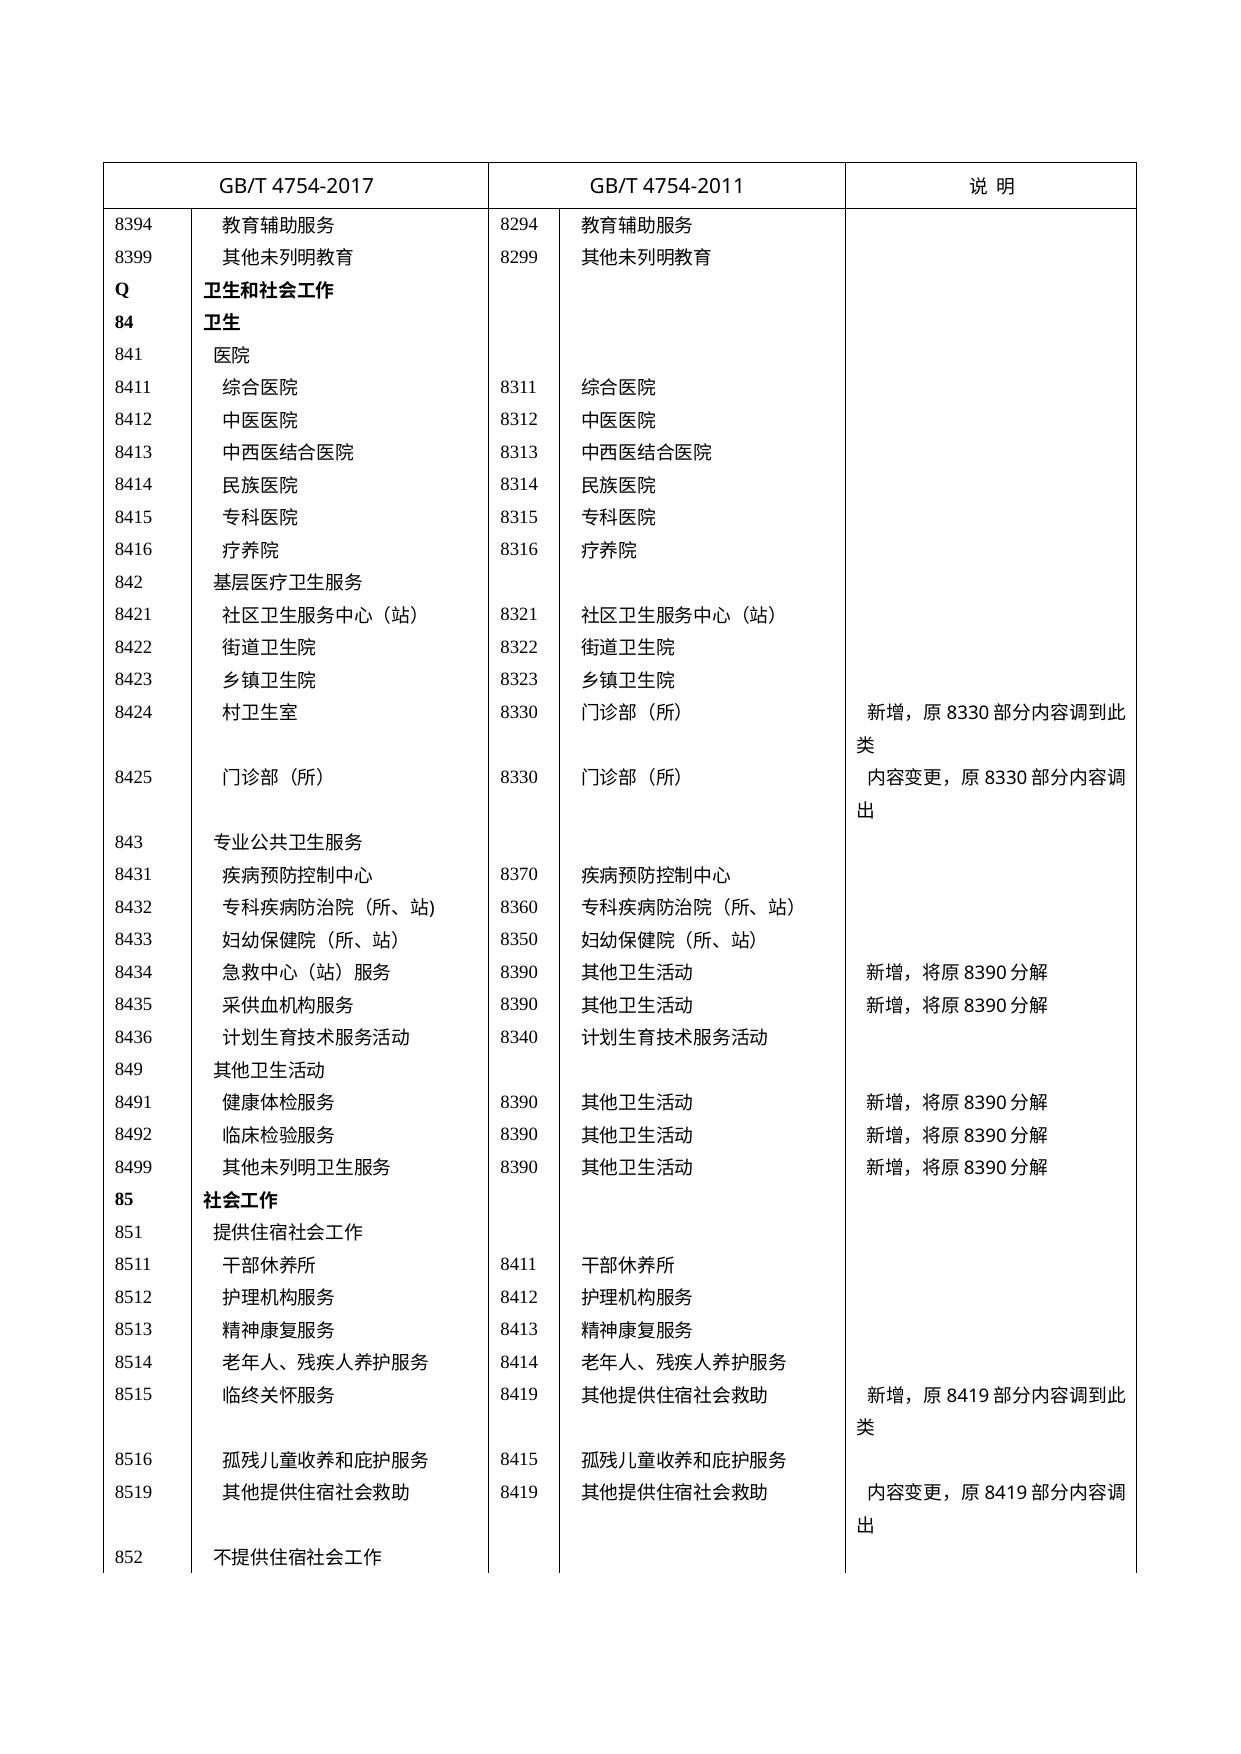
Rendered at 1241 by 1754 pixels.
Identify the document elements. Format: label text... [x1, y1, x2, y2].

table_header GB/T 4754-2017 [104, 163, 488, 208]
table_header GB/T 4754-2011 [489, 163, 845, 208]
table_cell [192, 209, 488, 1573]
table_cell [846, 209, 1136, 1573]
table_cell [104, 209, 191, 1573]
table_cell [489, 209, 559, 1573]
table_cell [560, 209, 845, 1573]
table_header 说 明 [846, 163, 1136, 208]
